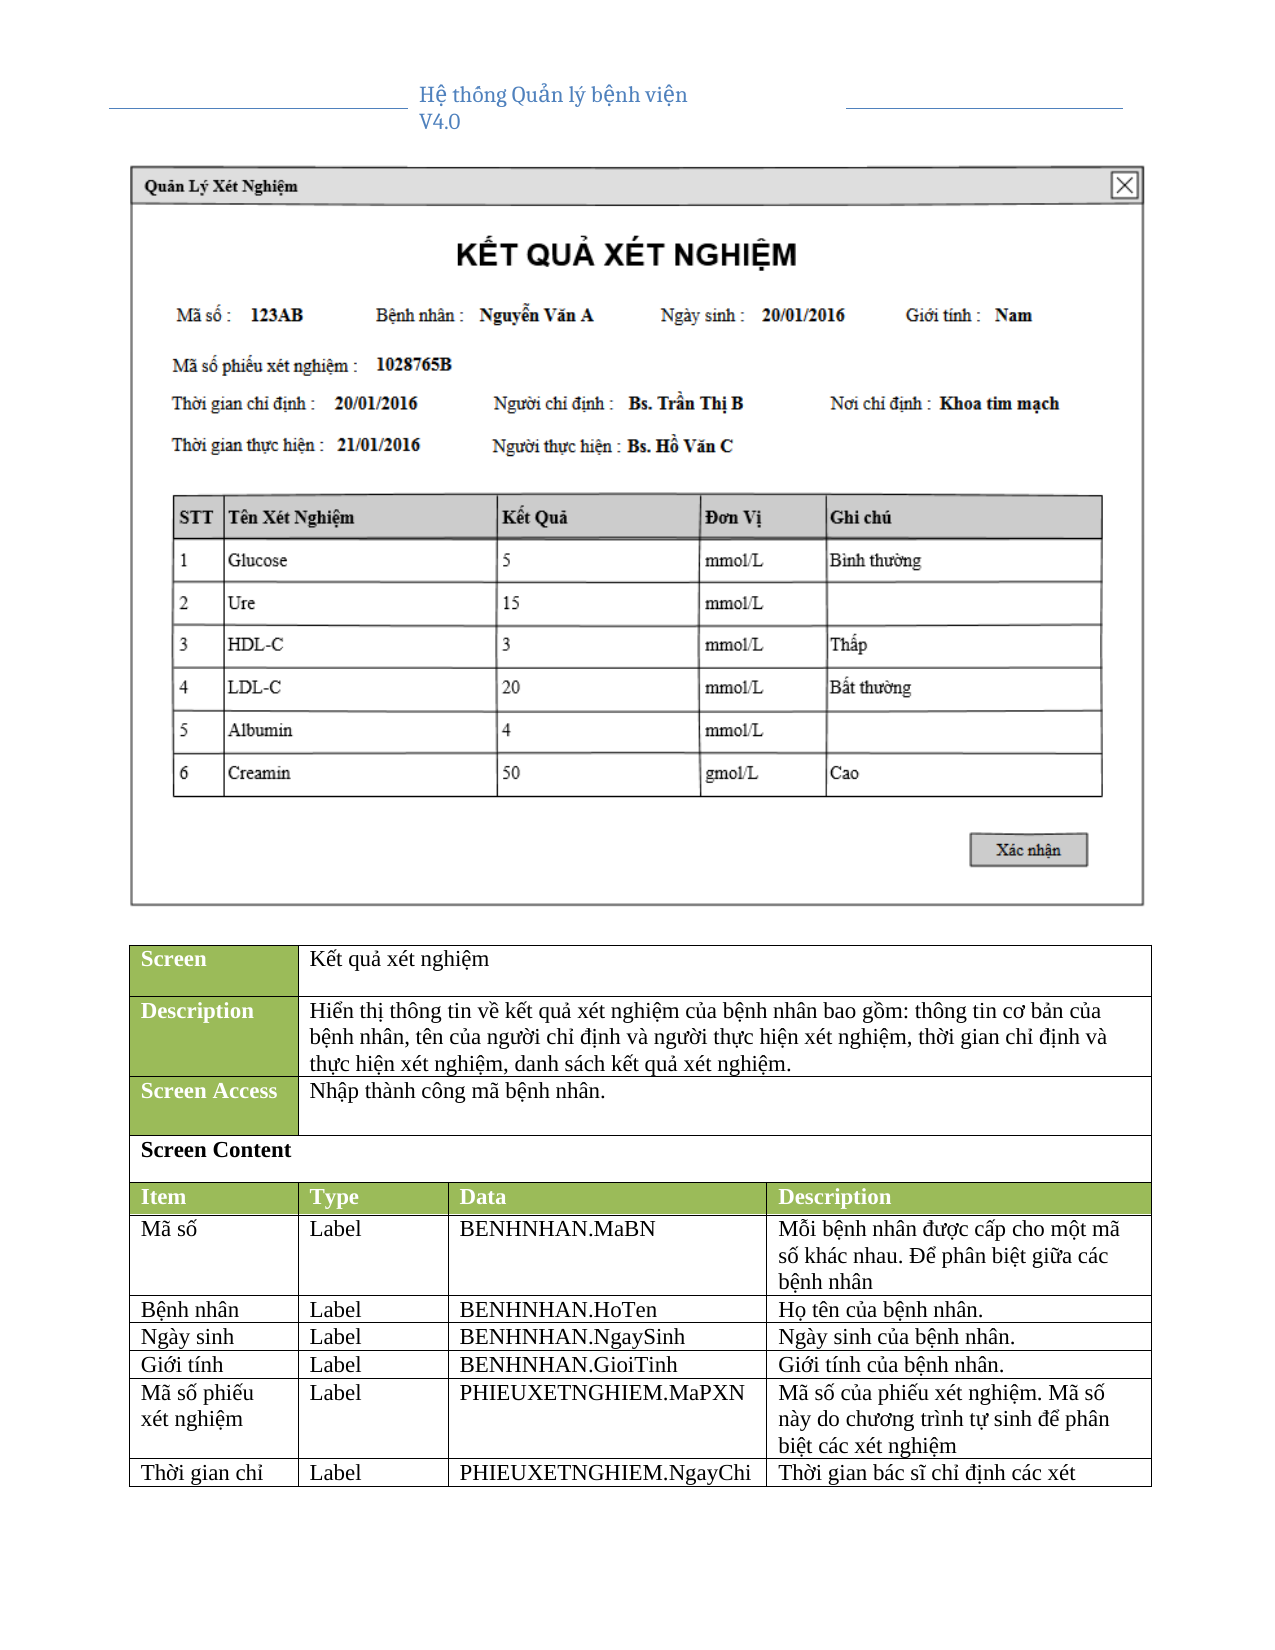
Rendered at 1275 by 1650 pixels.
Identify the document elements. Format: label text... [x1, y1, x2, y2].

table_cell Mỗi bệnh nhân được cấp cho một mã số khác nhau. Để phân biệt giữa các bệnh nhân [767, 1216, 1151, 1294]
table_cell Bệnh nhân [130, 1296, 298, 1322]
table_cell Họ tên của bệnh nhân. [767, 1296, 1151, 1322]
table_header Screen [130, 946, 298, 996]
table_cell Mã số phiếu xét nghiệm [130, 1379, 298, 1458]
table_cell Mã số của phiếu xét nghiệm. Mã số này do chương trình tự sinh để phân biệt các xét nghiệm [767, 1379, 1151, 1458]
table_cell Hiển thị thông tin về kết quả xét nghiệm của bệnh nhân bao gồm: thông tin cơ bản của bệnh nhân, tên của người chỉ định và người thực hiện xét nghiệm, thời gian chỉ định và thực hiện xét nghiệm, danh sách kết quả xét nghiệm. [299, 997, 1151, 1076]
table_cell Giới tính của bệnh nhân. [767, 1351, 1151, 1378]
table_cell BENHNHAN.NgaySinh [449, 1323, 766, 1350]
table_cell Giới tính [130, 1351, 298, 1378]
table_cell Label [299, 1323, 448, 1350]
table_cell Label [299, 1351, 448, 1378]
table_cell BENHNHAN.HoTen [449, 1296, 766, 1322]
table_cell Screen Access [130, 1077, 298, 1135]
table_cell Ngày sinh [130, 1323, 298, 1350]
table_cell Data [449, 1183, 766, 1214]
table_cell Description [130, 997, 298, 1076]
table_cell Thời gian chỉ định [130, 1459, 298, 1486]
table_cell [767, 1459, 1151, 1486]
table_cell Type [299, 1183, 448, 1214]
table_cell BENHNHAN.MaBN [449, 1216, 766, 1294]
table_cell BENHNHAN.GioiTinh [449, 1351, 766, 1378]
table_cell Item [130, 1183, 298, 1214]
table_cell Label [299, 1296, 448, 1322]
table_cell Label [299, 1379, 448, 1458]
table_cell Description [767, 1183, 1151, 1214]
table_cell Screen Content [130, 1136, 1151, 1182]
table_cell Nhập thành công mã bệnh nhân. [299, 1077, 1151, 1135]
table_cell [449, 1459, 766, 1486]
table_cell Mã số [130, 1216, 298, 1294]
table_cell Label [299, 1459, 448, 1486]
picture [120, 163, 1155, 914]
table_cell Ngày sinh của bệnh nhân. [767, 1323, 1151, 1350]
table_cell PHIEUXETNGHIEM.MaPXN [449, 1379, 766, 1458]
table_header Kết quả xét nghiệm [299, 946, 1151, 996]
table_cell Label [299, 1216, 448, 1294]
